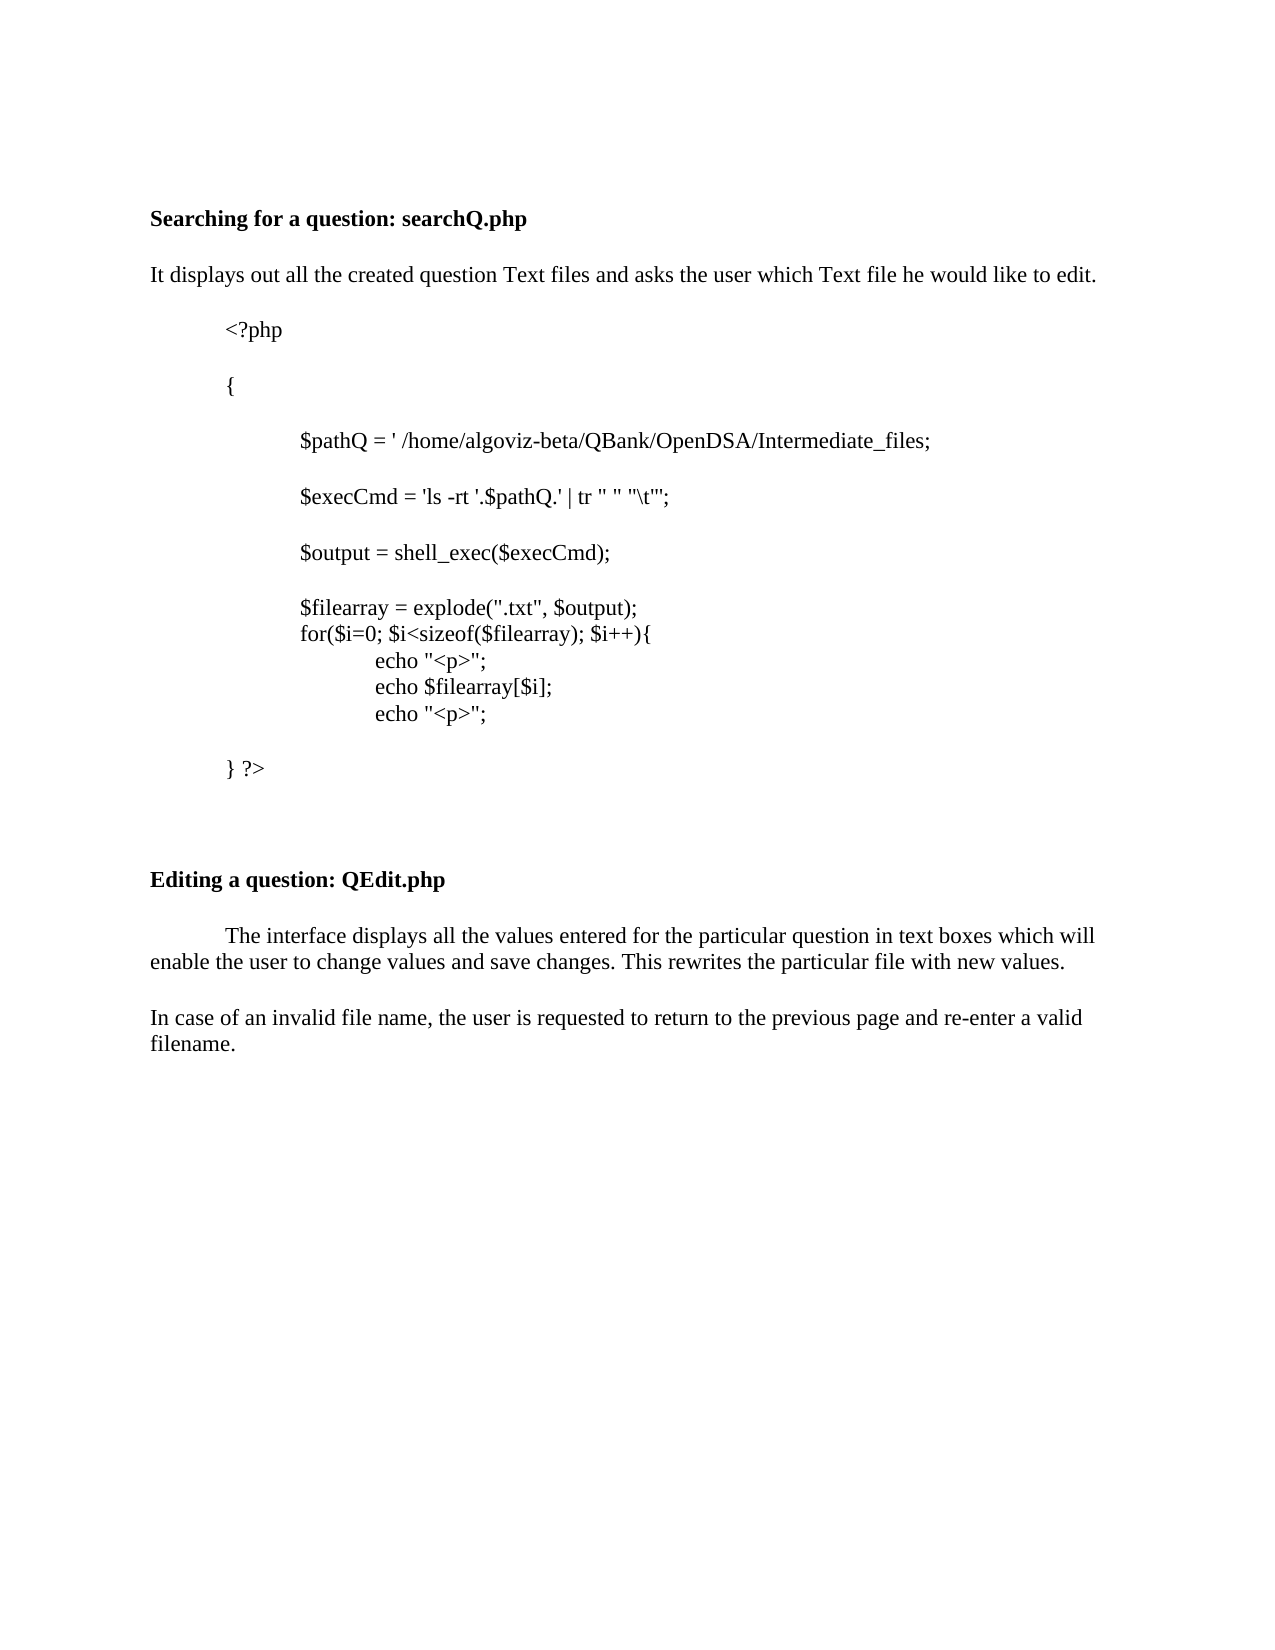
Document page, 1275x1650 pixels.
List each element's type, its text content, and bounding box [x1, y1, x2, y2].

text $pathQ = ' /home/algoviz-beta/QBank/OpenDSA/Intermediate_files; [225, 428, 1125, 454]
list echo $filearray[$i]; [300, 673, 1125, 699]
text It displays out all the created question Text files and asks the user which Text file he would like to edit. [150, 261, 1125, 287]
list echo "<p>"; [300, 647, 1125, 673]
list echo "<p>"; [300, 699, 1125, 726]
text } ?> [225, 755, 1125, 781]
text Editing a question: QEdit.php [150, 866, 1125, 892]
text In case of an invalid file name, the user is requested to return to the previous page and re-enter a valid filename. [150, 1003, 1125, 1056]
text $output = shell_exec($execCmd); [225, 539, 1125, 565]
text $execCmd = 'ls -rt '.$pathQ.' | tr " " "\t"'; [225, 483, 1125, 509]
list for($i=0; $i<sizeof($filearray); $i++){ [300, 621, 1125, 647]
text The interface displays all the values entered for the particular question in text boxes which will enable the user to change values and save changes. This rewrites the particular file with new values. [150, 922, 1125, 974]
text { [225, 372, 1125, 398]
text Searching for a question: searchQ.php [150, 206, 1125, 232]
list $filearray = explode(".txt", $output); [300, 594, 1125, 621]
text <?php [225, 317, 1125, 343]
